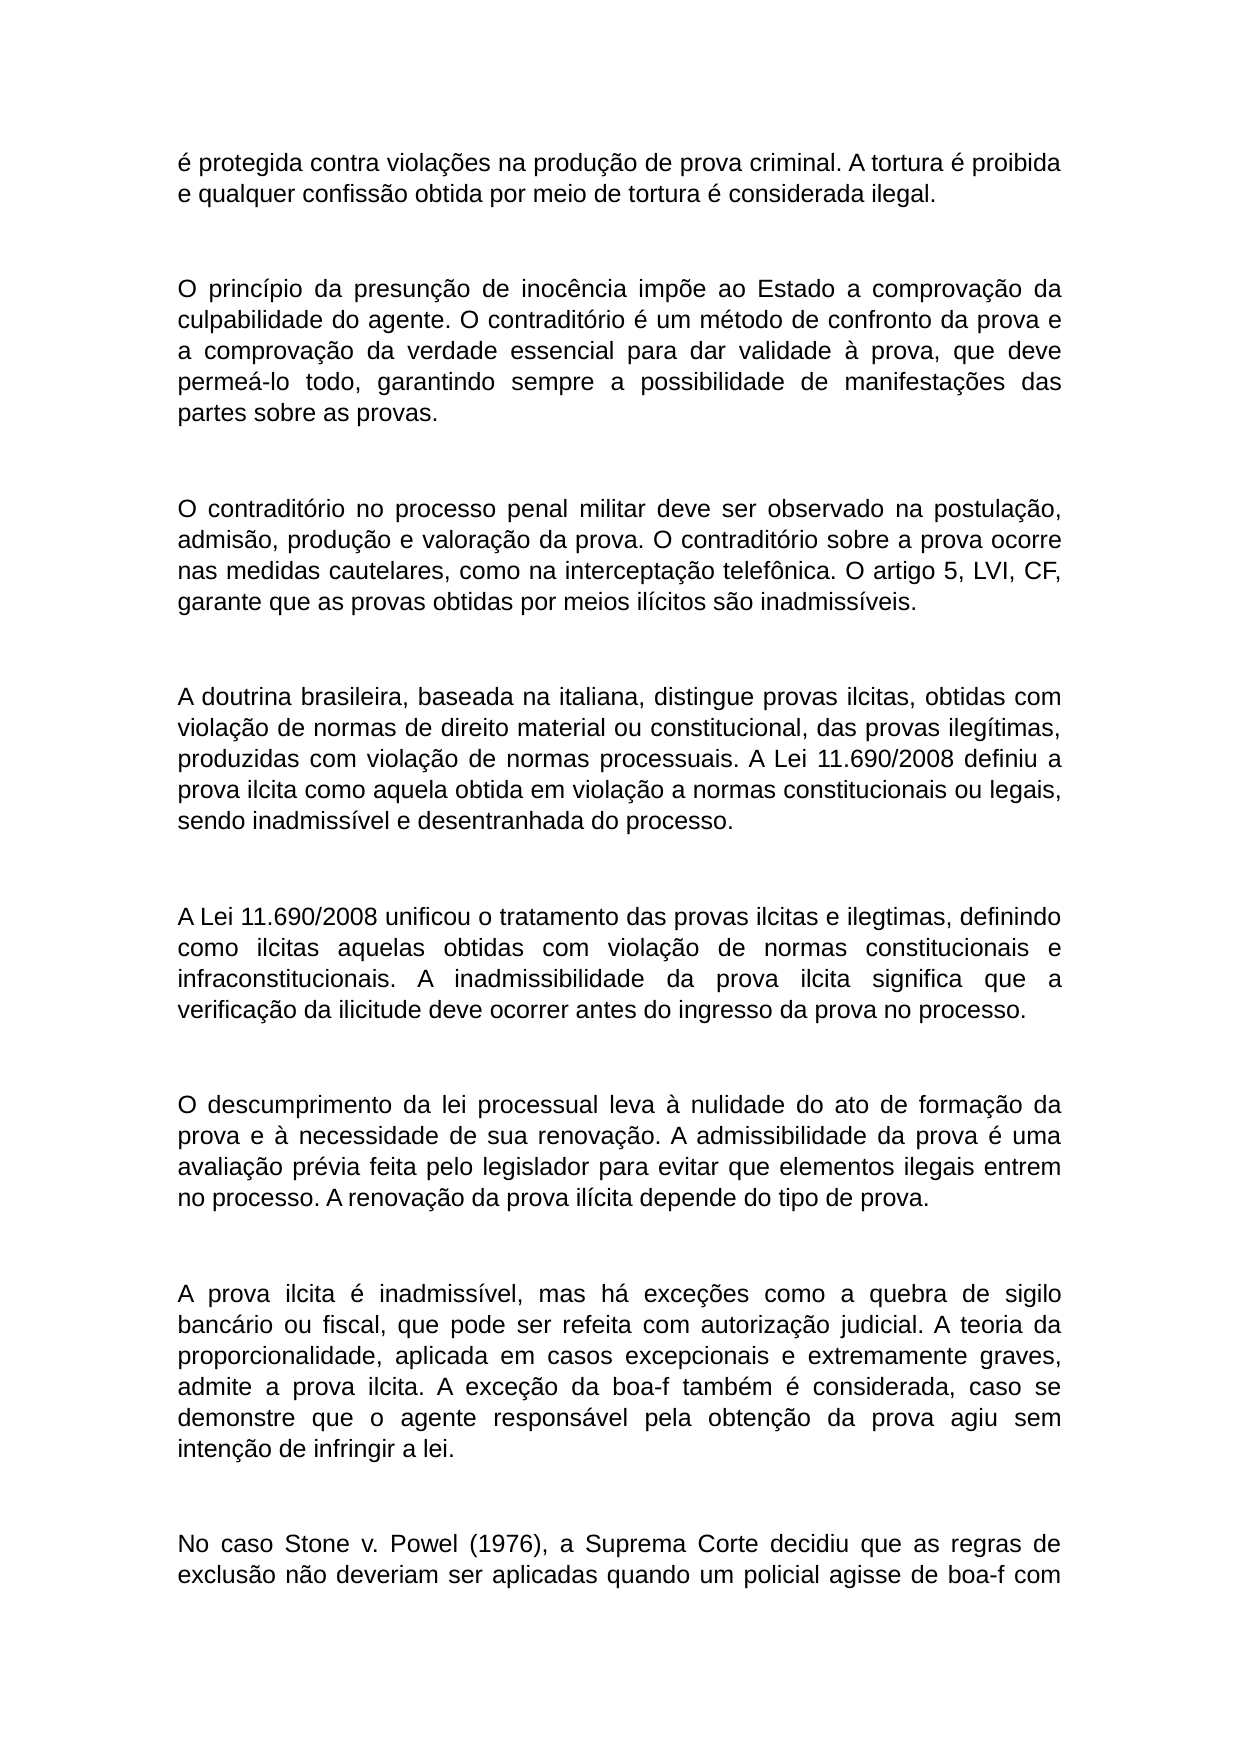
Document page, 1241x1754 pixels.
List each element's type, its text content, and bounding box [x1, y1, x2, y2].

text A prova ilcita é inadmissível, mas há exceções como a quebra de sigilo bancário ou fiscal, que pode ser refeita com autorização judicial. A teoria da proporcionalidade, aplicada em casos excepcionais e extremamente graves, admite a prova ilcita. A exceção da boa-f também é considerada, caso se demonstre que o agente responsável pela obtenção da prova agiu sem intenção de infringir a lei. [177, 1279, 1063, 1463]
text O contraditório no processo penal militar deve ser observado na postulação, admisão, produção e valoração da prova. O contraditório sobre a prova ocorre nas medidas cautelares, como na interceptação telefônica. O artigo 5, LVI, CF, garante que as provas obtidas por meios ilícitos são inadmissíveis. [177, 494, 1063, 616]
text O princípio da presunção de inocência impõe ao Estado a comprovação da culpabilidade do agente. O contraditório é um método de confronto da prova e a comprovação da verdade essencial para dar validade à prova, que deve permeá-lo todo, garantindo sempre a possibilidade de manifestações das partes sobre as provas. [177, 274, 1063, 427]
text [177, 148, 1063, 207]
text A Lei 11.690/2008 unificou o tratamento das provas ilcitas e ilegtimas, definindo como ilcitas aquelas obtidas com violação de normas constitucionais e infraconstitucionais. A inadmissibilidade da prova ilcita significa que a verificação da ilicitude deve ocorrer antes do ingresso da prova no processo. [177, 902, 1063, 1024]
text O descumprimento da lei processual leva à nulidade do ato de formação da prova e à necessidade de sua renovação. A admissibilidade da prova é uma avaliação prévia feita pelo legislador para evitar que elementos ilegais entrem no processo. A renovação da prova ilícita depende do tipo de prova. [177, 1090, 1063, 1212]
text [177, 1529, 1063, 1589]
text A doutrina brasileira, baseada na italiana, distingue provas ilcitas, obtidas com violação de normas de direito material ou constitucional, das provas ilegítimas, produzidas com violação de normas processuais. A Lei 11.690/2008 definiu a prova ilcita como aquela obtida em violação a normas constitucionais ou legais, sendo inadmissível e desentranhada do processo. [177, 682, 1063, 835]
